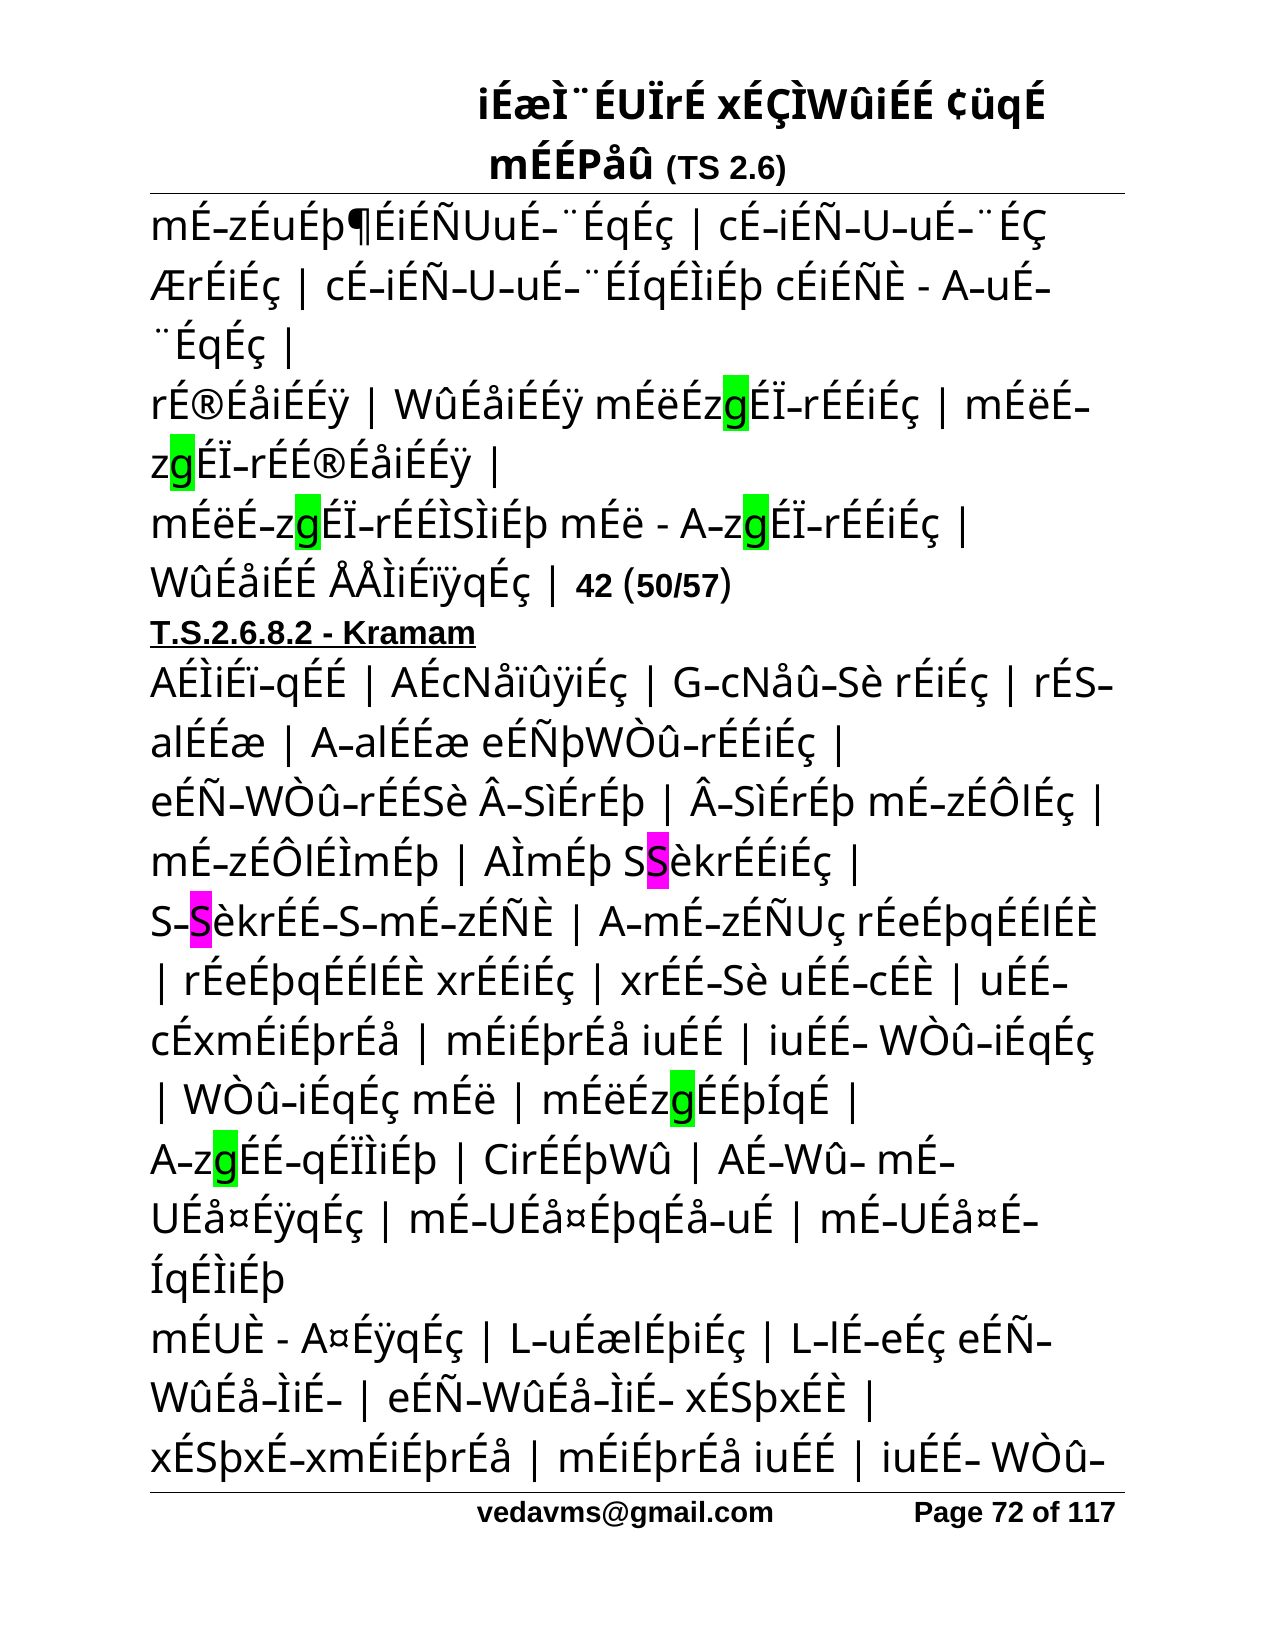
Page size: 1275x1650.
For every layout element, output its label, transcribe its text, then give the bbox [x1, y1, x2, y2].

text S–SèkrÉÉ–S–mÉ–zÉÑÈ | A–mÉ–zÉÑUç rÉeÉþqÉÉlÉÈ | rÉeÉþqÉÉlÉÈ xrÉÉiÉç | xrÉÉ–Sè uÉÉ–cÉÈ | uÉÉ–cÉxmÉiÉþrÉå | mÉiÉþrÉå iuÉÉ | iuÉÉ– WÒû–iÉqÉç | WÒû–iÉqÉç mÉë | mÉëÉzgÉÉþÍqÉ | [150, 891, 1125, 1127]
text xÉSþxÉ–xmÉiÉþrÉå | mÉiÉþrÉå iuÉÉ | iuÉÉ– WÒû–iÉqÉç | WÒû–iÉqÉç mÉë | mÉëÉzgÉÉþÍqÉ | [150, 1428, 1125, 1484]
text mÉ–zÉuÉþ¶ÉiÉÑUuÉ–¨ÉqÉç | cÉ–iÉÑ–U–uÉ–¨ÉÇ ÆrÉiÉç | cÉ–iÉÑ–U–uÉ–¨ÉÍqÉÌiÉþ cÉiÉÑÈ - A–uÉ–¨ÉqÉç | [150, 196, 1125, 372]
text mÉëÉ–zgÉÏ–rÉÉÌSÌiÉþ mÉë - A–zgÉÏ–rÉÉiÉç | WûÉåiÉÉ ÅÅÌiÉïÿqÉç | 42 (50/57) [150, 494, 1125, 610]
text mÉUÈ - A¤ÉÿqÉç | L–uÉælÉþiÉç | L–lÉ–eÉç eÉÑ–WûÉå–ÌiÉ– | eÉÑ–WûÉå–ÌiÉ– xÉSþxÉÈ | [150, 1308, 1125, 1425]
text AÉÌiÉï–qÉÉ | AÉcNåïûÿiÉç | G–cNåû–Sè rÉiÉç | rÉS–alÉÉæ | A–alÉÉæ eÉÑþWÒû–rÉÉiÉç | [150, 653, 1125, 769]
text T.S.2.6.8.2 - Kramam [150, 613, 1094, 651]
text rÉ®ÉåiÉÉÿ | WûÉåiÉÉÿ mÉëÉzgÉÏ–rÉÉiÉç | mÉëÉ–zgÉÏ–rÉÉ®ÉåiÉÉÿ | [150, 374, 1125, 491]
text A–zgÉÉ–qÉÏÌiÉþ | CirÉÉþWû | AÉ–Wû– mÉ–UÉå¤ÉÿqÉç | mÉ–UÉå¤ÉþqÉå–uÉ | mÉ–UÉå¤É–ÍqÉÌiÉþ [150, 1130, 1125, 1306]
text eÉÑ–WÒû–rÉÉSè Â–SìÉrÉþ | Â–SìÉrÉþ mÉ–zÉÔlÉç | mÉ–zÉÔlÉÌmÉþ | AÌmÉþ SSèkrÉÉiÉç | [150, 772, 1125, 889]
